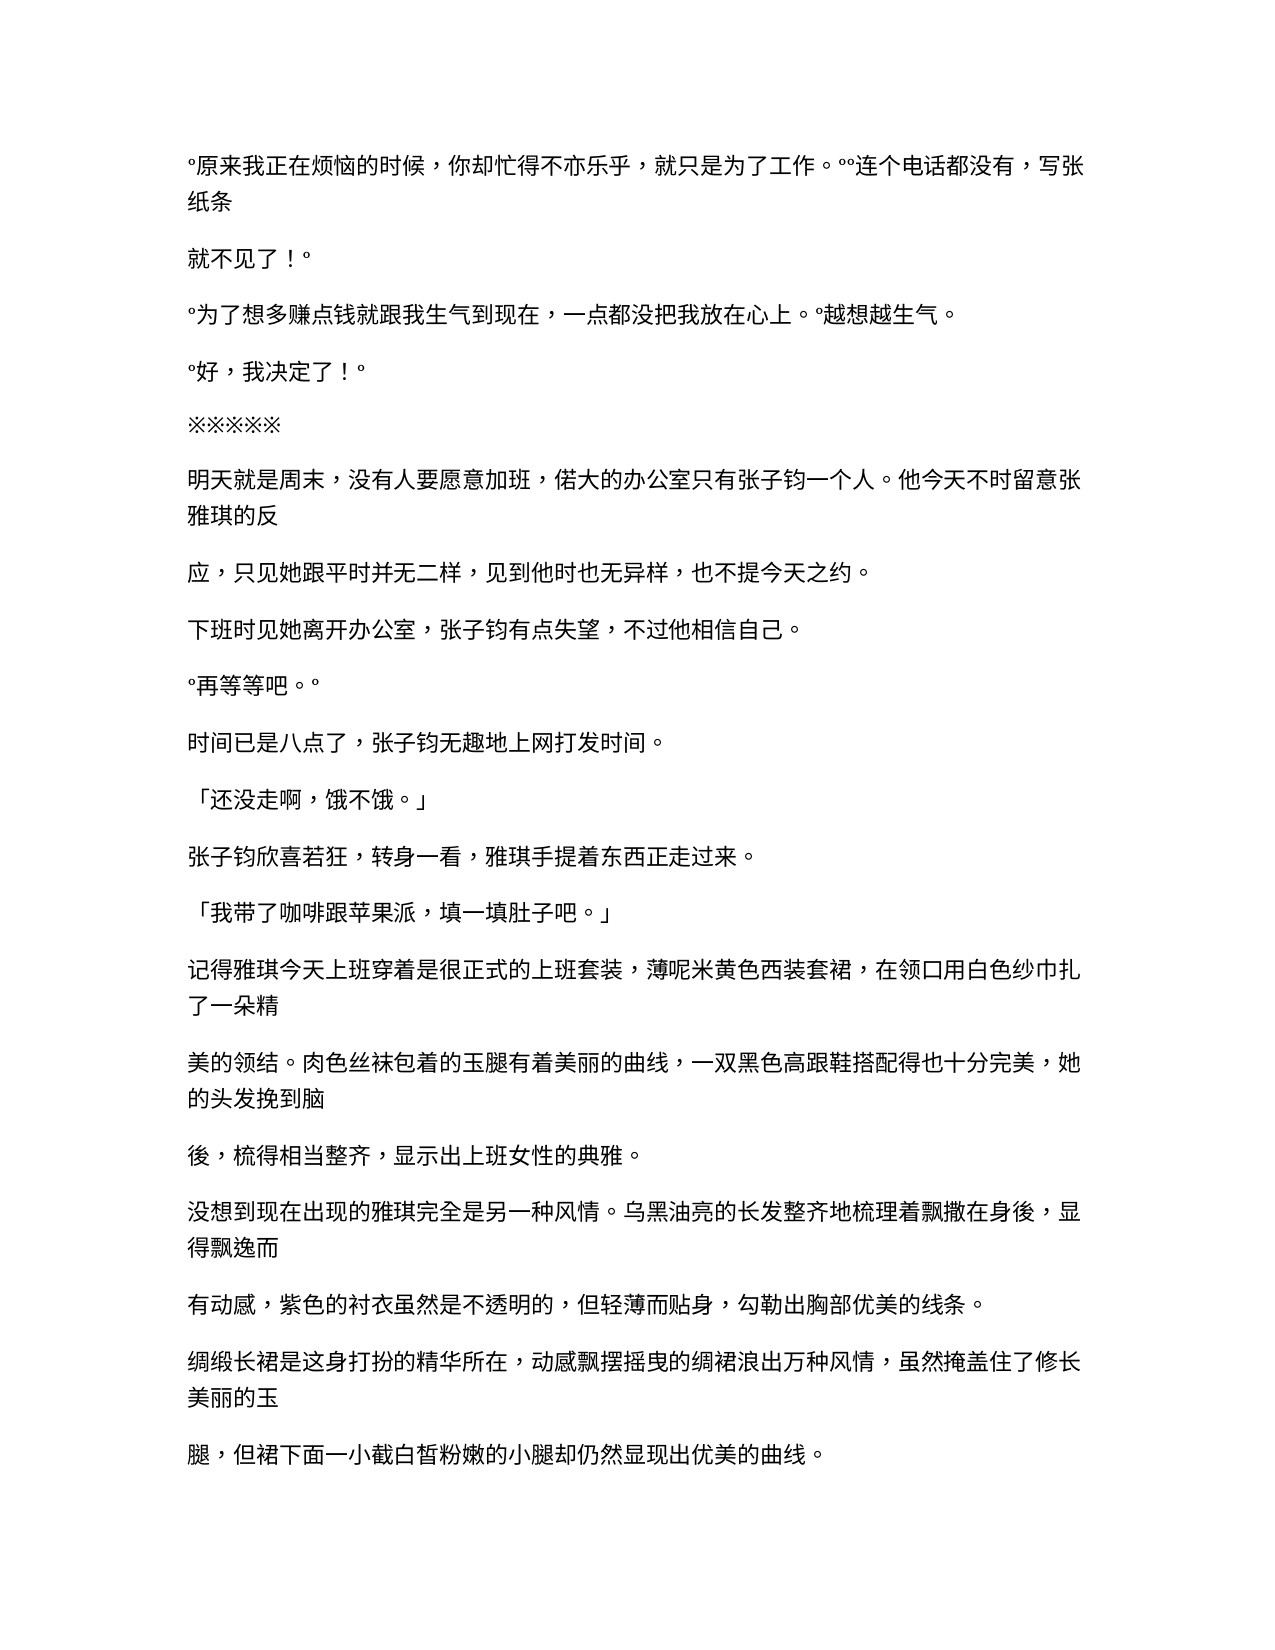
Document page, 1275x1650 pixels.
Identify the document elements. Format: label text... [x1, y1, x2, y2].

text 就不见了！° [187, 243, 1087, 274]
text 「还没走啊，饿不饿。」 [187, 784, 1087, 815]
text 「我带了咖啡跟苹果派，填一填肚子吧。」 [187, 897, 1087, 929]
text 时间已是八点了，张子钧无趣地上网打发时间。 [187, 727, 1087, 758]
text 明天就是周末，没有人要愿意加班，偌大的办公室只有张子钧一个人。他今天不时留意张雅琪的反 [187, 464, 1087, 531]
text 腿，但裙下面一小截白皙粉嫩的小腿却仍然显现出优美的曲线。 [187, 1438, 1087, 1470]
text °再等等吧。° [187, 670, 1087, 702]
text 後，梳得相当整齐，显示出上班女性的典雅。 [187, 1139, 1087, 1171]
text 应，只见她跟平时并无二样，见到他时也无异样，也不提今天之约。 [187, 557, 1087, 588]
text °好，我决定了！° [187, 356, 1087, 387]
text °原来我正在烦恼的时候，你却忙得不亦乐乎，就只是为了工作。°°连个电话都没有，写张纸条 [187, 150, 1087, 217]
text 下班时见她离开办公室，张子钧有点失望，不过他相信自己。 [187, 613, 1087, 645]
text 记得雅琪今天上班穿着是很正式的上班套装，薄呢米黄色西装套裙，在领口用白色纱巾扎了一朵精 [187, 954, 1087, 1021]
text 绸缎长裙是这身打扮的精华所在，动感飘摆摇曳的绸裙浪出万种风情，虽然掩盖住了修长美丽的玉 [187, 1346, 1087, 1413]
text ※※※※※ [187, 413, 1087, 439]
text 张子钧欣喜若狂，转身一看，雅琪手提着东西正走过来。 [187, 841, 1087, 872]
text 有动感，紫色的衬衣虽然是不透明的，但轻薄而贴身，勾勒出胸部优美的线条。 [187, 1289, 1087, 1320]
text °为了想多赚点钱就跟我生气到现在，一点都没把我放在心上。°越想越生气。 [187, 299, 1087, 331]
text 美的领结。肉色丝袜包着的玉腿有着美丽的曲线，一双黑色高跟鞋搭配得也十分完美，她的头发挽到脑 [187, 1047, 1087, 1114]
text 没想到现在出现的雅琪完全是另一种风情。乌黑油亮的长发整齐地梳理着飘撒在身後，显得飘逸而 [187, 1196, 1087, 1263]
